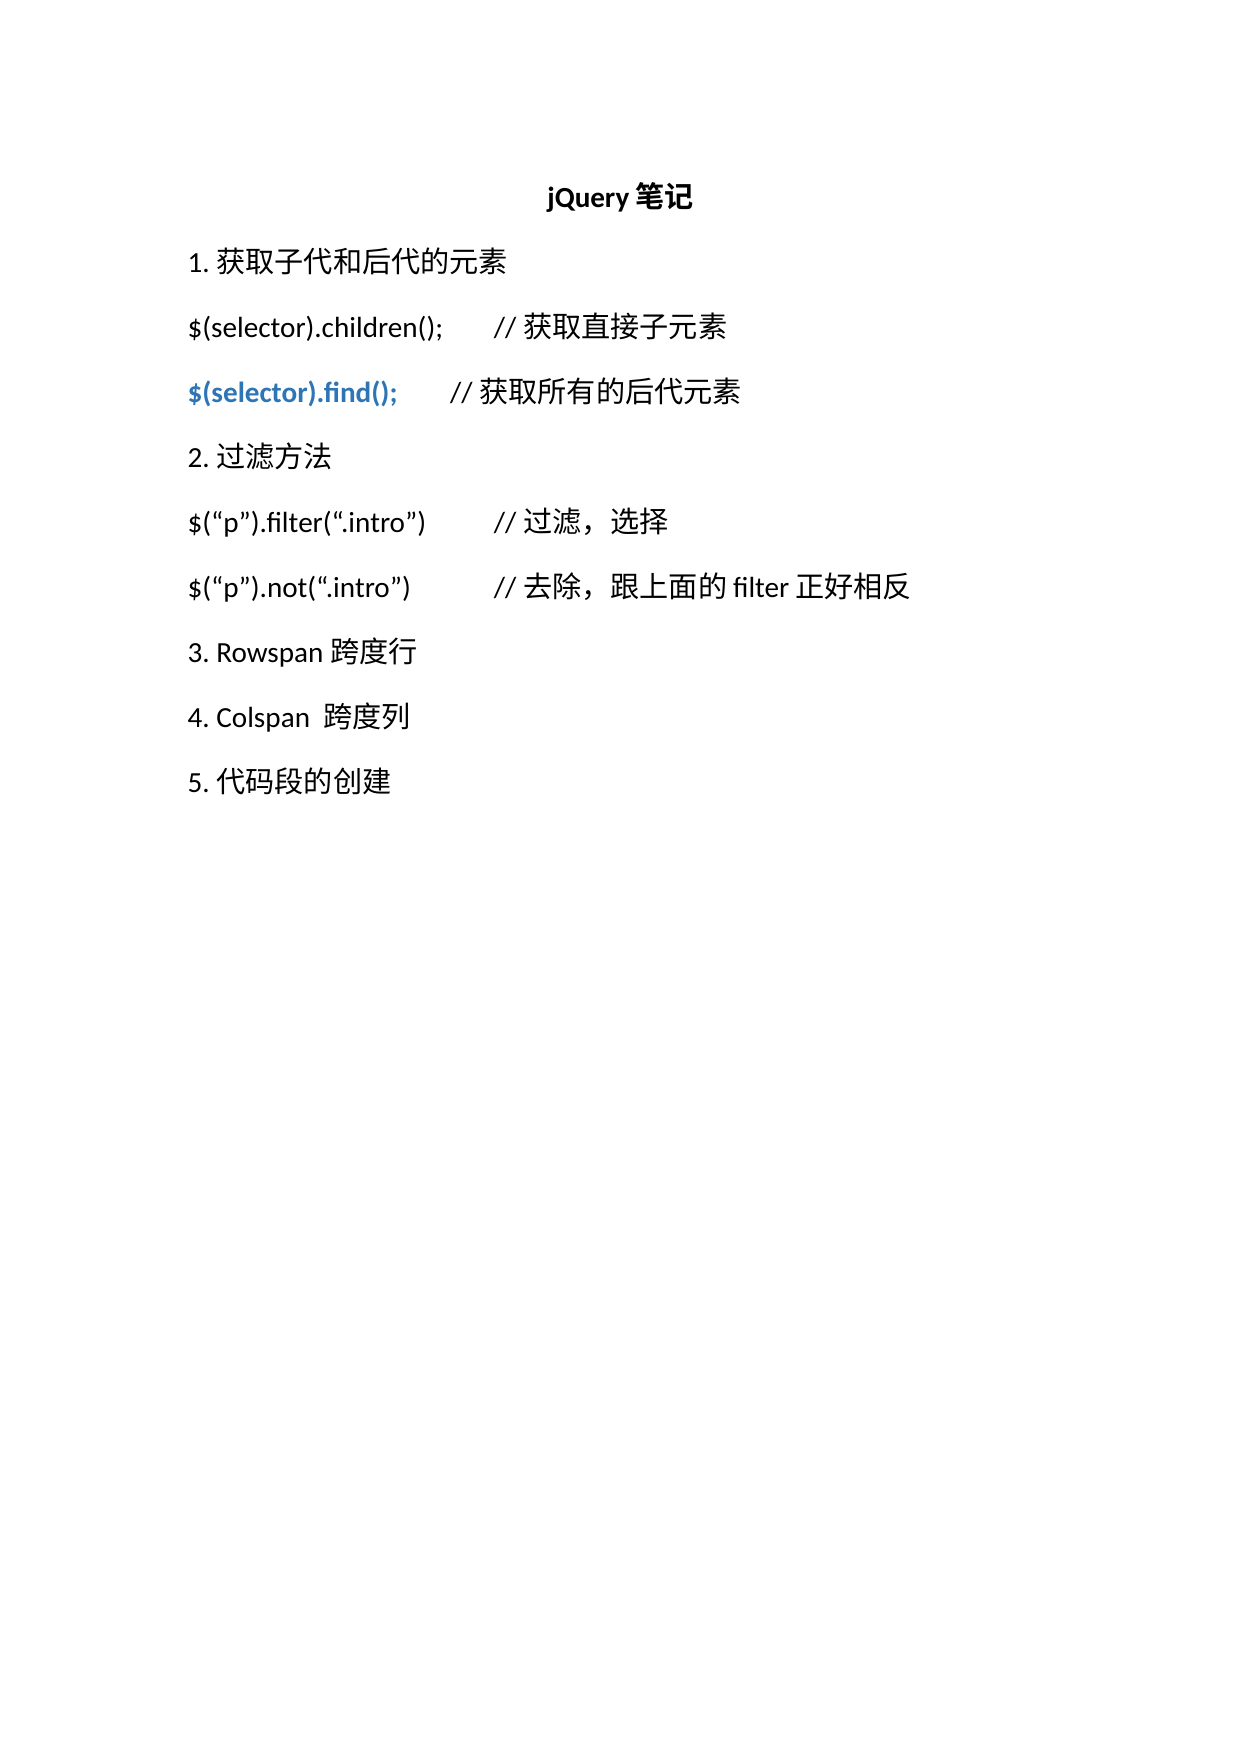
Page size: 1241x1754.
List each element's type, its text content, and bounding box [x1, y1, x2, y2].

list 过滤方法 [187, 422, 1053, 487]
list Rowspan 跨度行 [187, 617, 1053, 682]
list $(selector).find(); // 获取所有的后代元素 [187, 357, 1053, 422]
list Colspan 跨度列 [187, 682, 1053, 747]
list 代码段的创建 [187, 747, 1053, 812]
list $(“p”).not(“.intro”) // 去除，跟上面的filter正好相反 [187, 552, 1053, 617]
text jQuery笔记 [187, 162, 1053, 227]
list $(selector).children(); // 获取直接子元素 [187, 292, 1053, 357]
list 获取子代和后代的元素 [187, 227, 1053, 292]
list $(“p”).filter(“.intro”) // 过滤，选择 [187, 487, 1053, 552]
